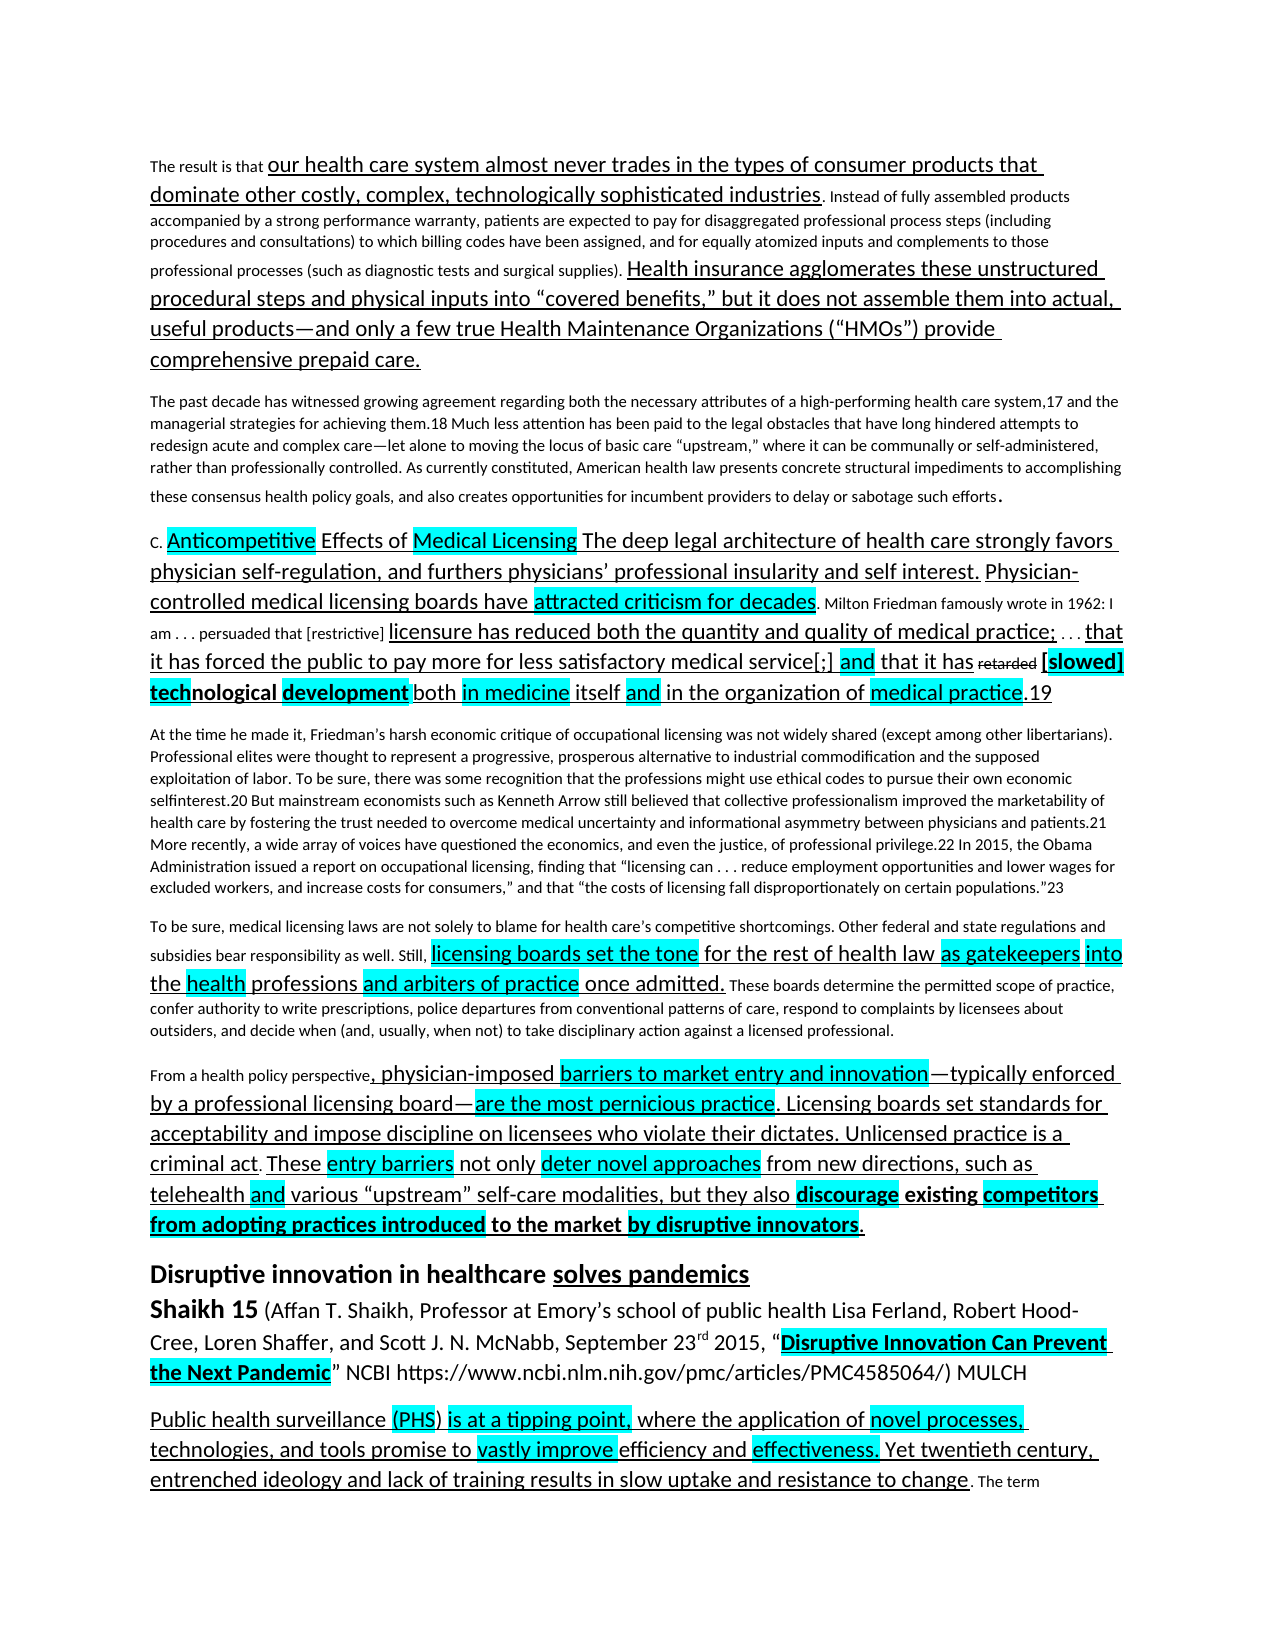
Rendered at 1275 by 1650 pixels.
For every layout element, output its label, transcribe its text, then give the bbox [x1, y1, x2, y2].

text To be sure, medical licensing laws are not solely to blame for health care’s competitive shortcomings. Other federal and state regulations and subsidies bear responsibility as well. Still, licensing boards set the tone for the rest of health law as gatekeepers into the health professions and arbiters of practice once admitted. These boards determine the permitted scope of practice, confer authority to write prescriptions, police departures from conventional patterns of care, respond to complaints by licensees about outsiders, and decide when (and, usually, when not) to take disciplinary action against a licensed professional. [150, 916, 1125, 1041]
text The result is that our health care system almost never trades in the types of consumer products that dominate other costly, complex, technologically sophisticated industries. Instead of fully assembled products accompanied by a strong performance warranty, patients are expected to pay for disaggregated professional process steps (including procedures and consultations) to which billing codes have been assigned, and for equally atomized inputs and complements to those professional processes (such as diagnostic tests and surgical supplies). Health insurance agglomerates these unstructured procedural steps and physical inputs into “covered benefits,” but it does not assemble them into actual, useful products—and only a few true Health Maintenance Organizations (“HMOs”) provide comprehensive prepaid care. [150, 150, 1125, 373]
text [150, 1405, 1125, 1493]
subtitle Disruptive innovation in healthcare solves pandemics [150, 1257, 1125, 1290]
text From a health policy perspective, physician-imposed barriers to market entry and innovation—typically enforced by a professional licensing board—are the most pernicious practice. Licensing boards set standards for acceptability and impose discipline on licensees who violate their dictates. Unlicensed practice is a criminal act. These entry barriers not only deter novel approaches from new directions, such as telehealth and various “upstream” self-care modalities, but they also discourage existing competitors from adopting practices introduced to the market by disruptive innovators. [150, 1059, 1125, 1238]
text At the time he made it, Friedman’s harsh economic critique of occupational licensing was not widely shared (except among other libertarians). Professional elites were thought to represent a progressive, prosperous alternative to industrial commodification and the supposed exploitation of labor. To be sure, there was some recognition that the professions might use ethical codes to pursue their own economic selfinterest.20 But mainstream economists such as Kenneth Arrow still believed that collective professionalism improved the marketability of health care by fostering the trust needed to overcome medical uncertainty and informational asymmetry between physicians and patients.21 More recently, a wide array of voices have questioned the economics, and even the justice, of professional privilege.22 In 2015, the Obama Administration issued a report on occupational licensing, finding that “licensing can . . . reduce employment opportunities and lower wages for excluded workers, and increase costs for consumers,” and that “the costs of licensing fall disproportionately on certain populations.”23 [150, 724, 1125, 898]
text The past decade has witnessed growing agreement regarding both the necessary attributes of a high-performing health care system,17 and the managerial strategies for achieving them.18 Much less attention has been paid to the legal obstacles that have long hindered attempts to redesign acute and complex care—let alone to moving the locus of basic care “upstream,” where it can be communally or self-administered, rather than professionally controlled. As currently constituted, American health law presents concrete structural impediments to accomplishing these consensus health policy goals, and also creates opportunities for incumbent providers to delay or sabotage such efforts. [150, 392, 1125, 508]
text C. Anticompetitive Effects of Medical Licensing The deep legal architecture of health care strongly favors physician self-regulation, and furthers physicians’ professional insularity and self interest. Physician-controlled medical licensing boards have attracted criticism for decades. Milton Friedman famously wrote in 1962: I am . . . persuaded that [restrictive] licensure has reduced both the quantity and quality of medical practice; . . . that it has forced the public to pay more for less satisfactory medical service[;] and that it has retarded [slowed] technological development both in medicine itself and in the organization of medical practice.19 [150, 527, 1125, 706]
text Shaikh 15 (Affan T. Shaikh, Professor at Emory’s school of public health Lisa Ferland, Robert Hood-Cree, Loren Shaffer, and Scott J. N. McNabb, September 23rd 2015, “Disruptive Innovation Can Prevent the Next Pandemic” NCBI https://www.ncbi.nlm.nih.gov/pmc/articles/PMC4585064/) MULCH [150, 1292, 1125, 1386]
